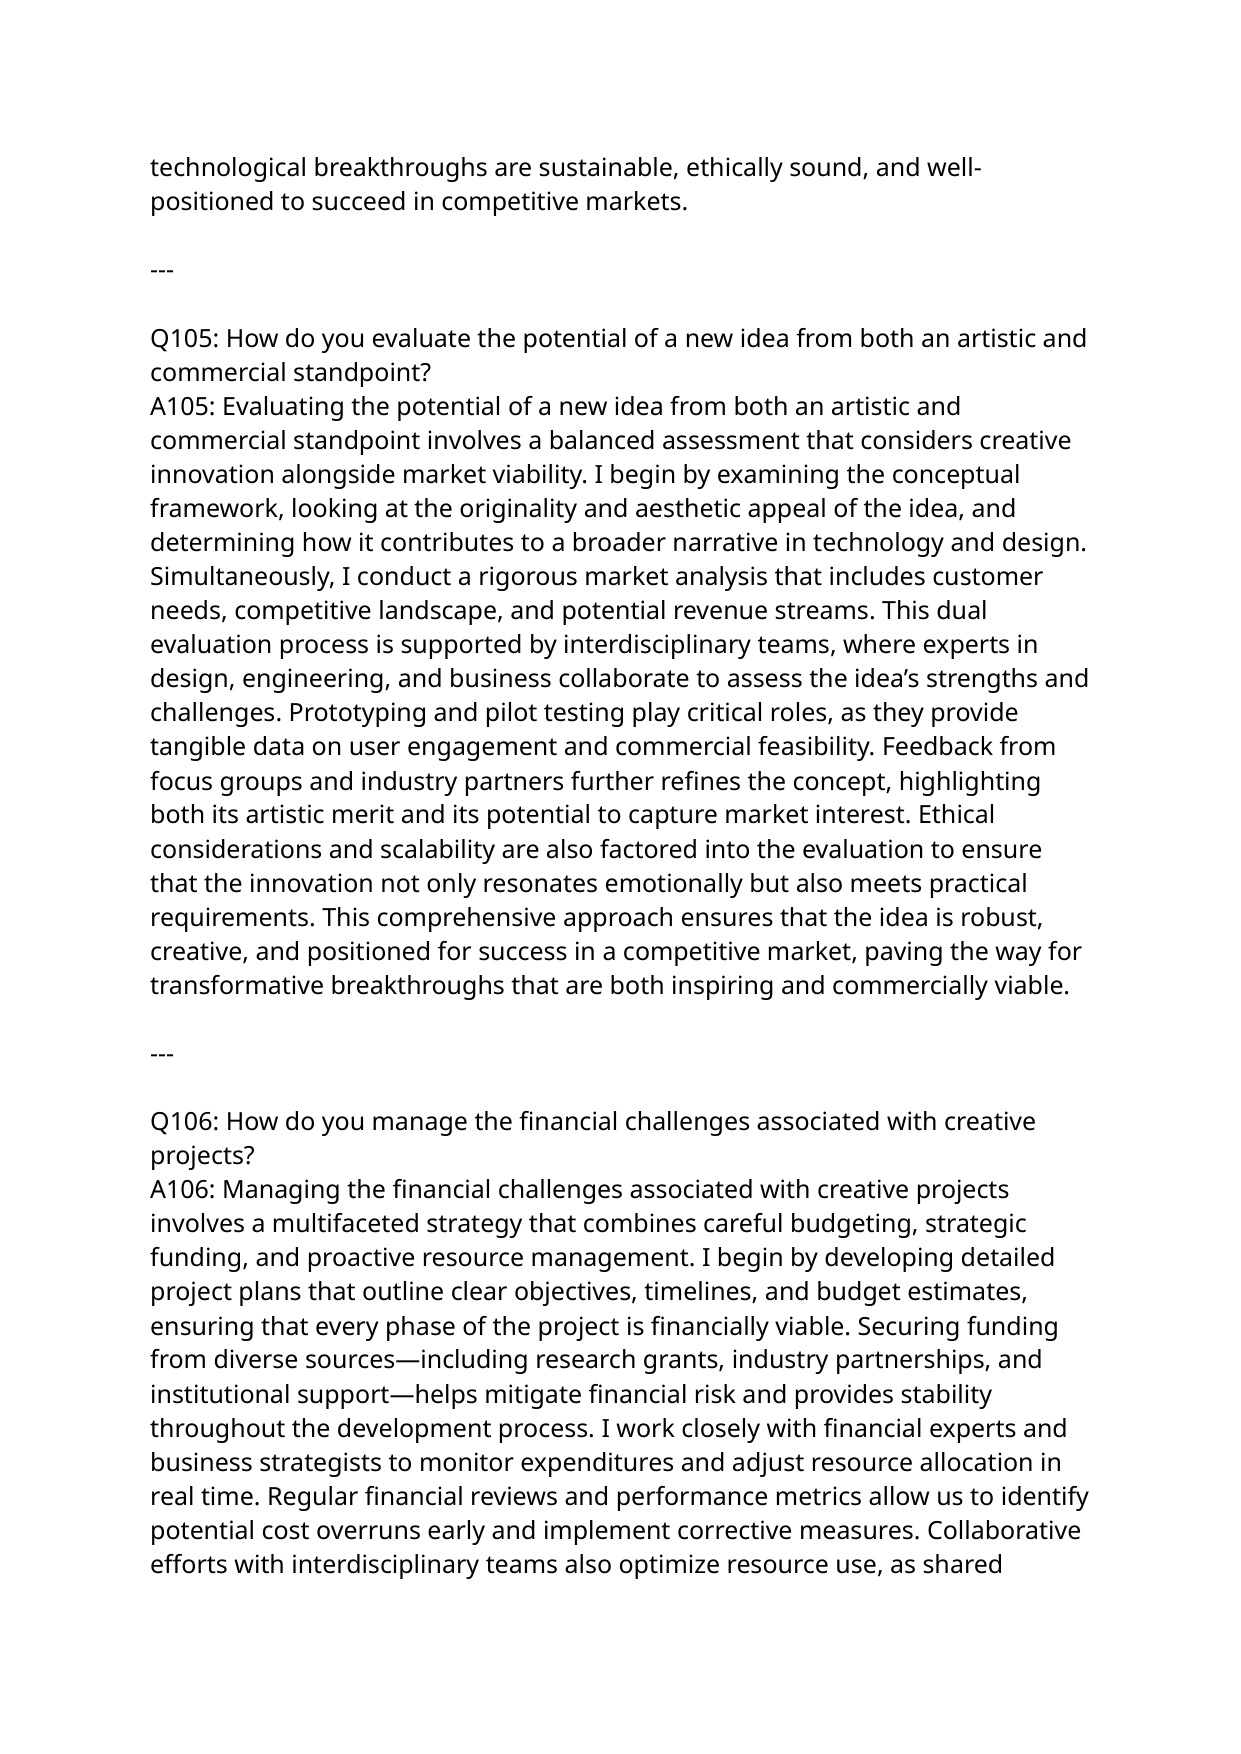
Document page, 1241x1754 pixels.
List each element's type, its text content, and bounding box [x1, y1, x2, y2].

text --- [150, 252, 1090, 286]
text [150, 1172, 1090, 1581]
text --- [150, 1036, 1090, 1070]
text Q106: How do you manage the financial challenges associated with creative projects? [150, 1104, 1090, 1172]
text A105: Evaluating the potential of a new idea from both an artistic and commercial standpoint involves a balanced assessment that considers creative innovation alongside market viability. I begin by examining the conceptual framework, looking at the originality and aesthetic appeal of the idea, and determining how it contributes to a broader narrative in technology and design. Simultaneously, I conduct a rigorous market analysis that includes customer needs, competitive landscape, and potential revenue streams. This dual evaluation process is supported by interdisciplinary teams, where experts in design, engineering, and business collaborate to assess the idea’s strengths and challenges. Prototyping and pilot testing play critical roles, as they provide tangible data on user engagement and commercial feasibility. Feedback from focus groups and industry partners further refines the concept, highlighting both its artistic merit and its potential to capture market interest. Ethical considerations and scalability are also factored into the evaluation to ensure that the innovation not only resonates emotionally but also meets practical requirements. This comprehensive approach ensures that the idea is robust, creative, and positioned for success in a competitive market, paving the way for transformative breakthroughs that are both inspiring and commercially viable. [150, 388, 1090, 1002]
text Q105: How do you evaluate the potential of a new idea from both an artistic and commercial standpoint? [150, 320, 1090, 388]
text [150, 150, 1090, 218]
